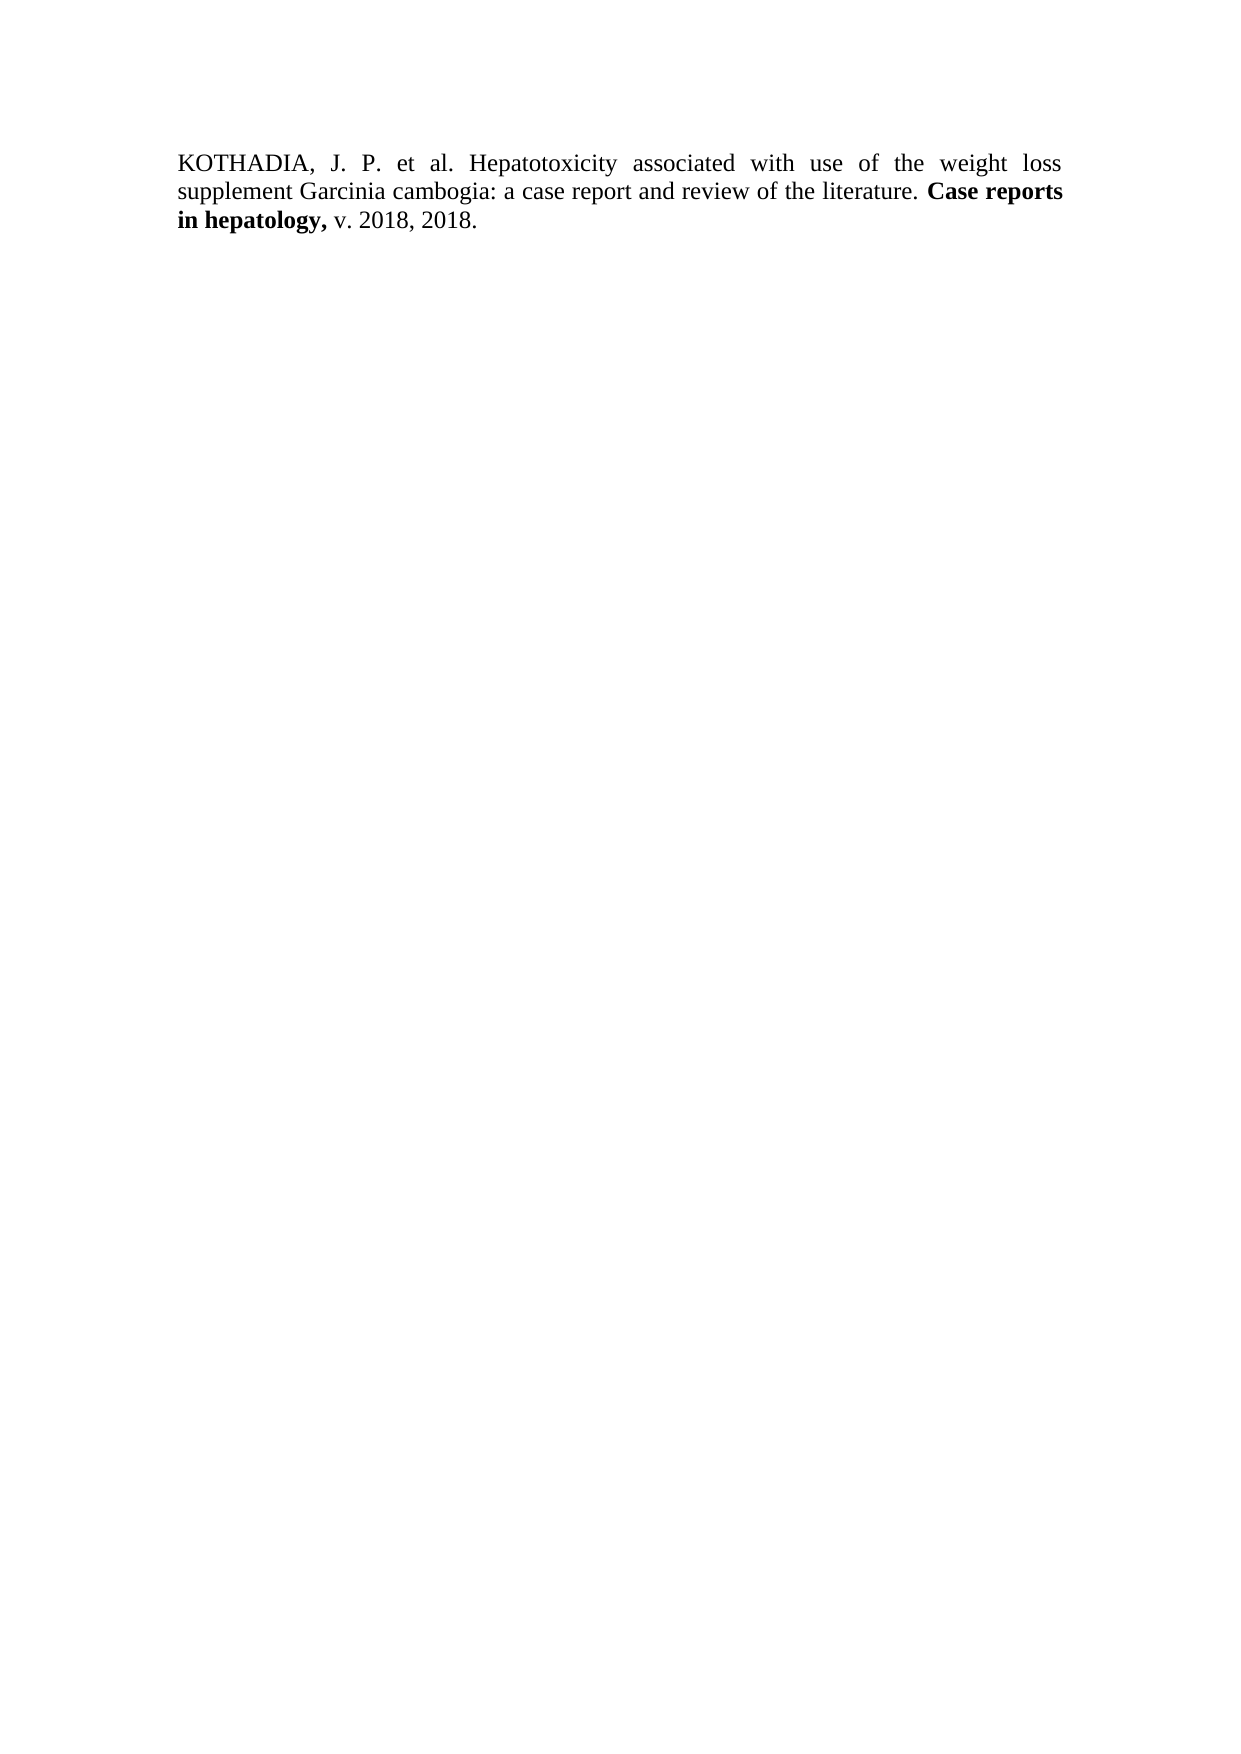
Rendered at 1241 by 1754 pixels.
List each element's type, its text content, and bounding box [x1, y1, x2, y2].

text KOTHADIA, J. P. et al. Hepatotoxicity associated with use of the weight loss supplement Garcinia cambogia: a case report and review of the literature. Case reports in hepatology, v. 2018, 2018. [177, 148, 1063, 234]
